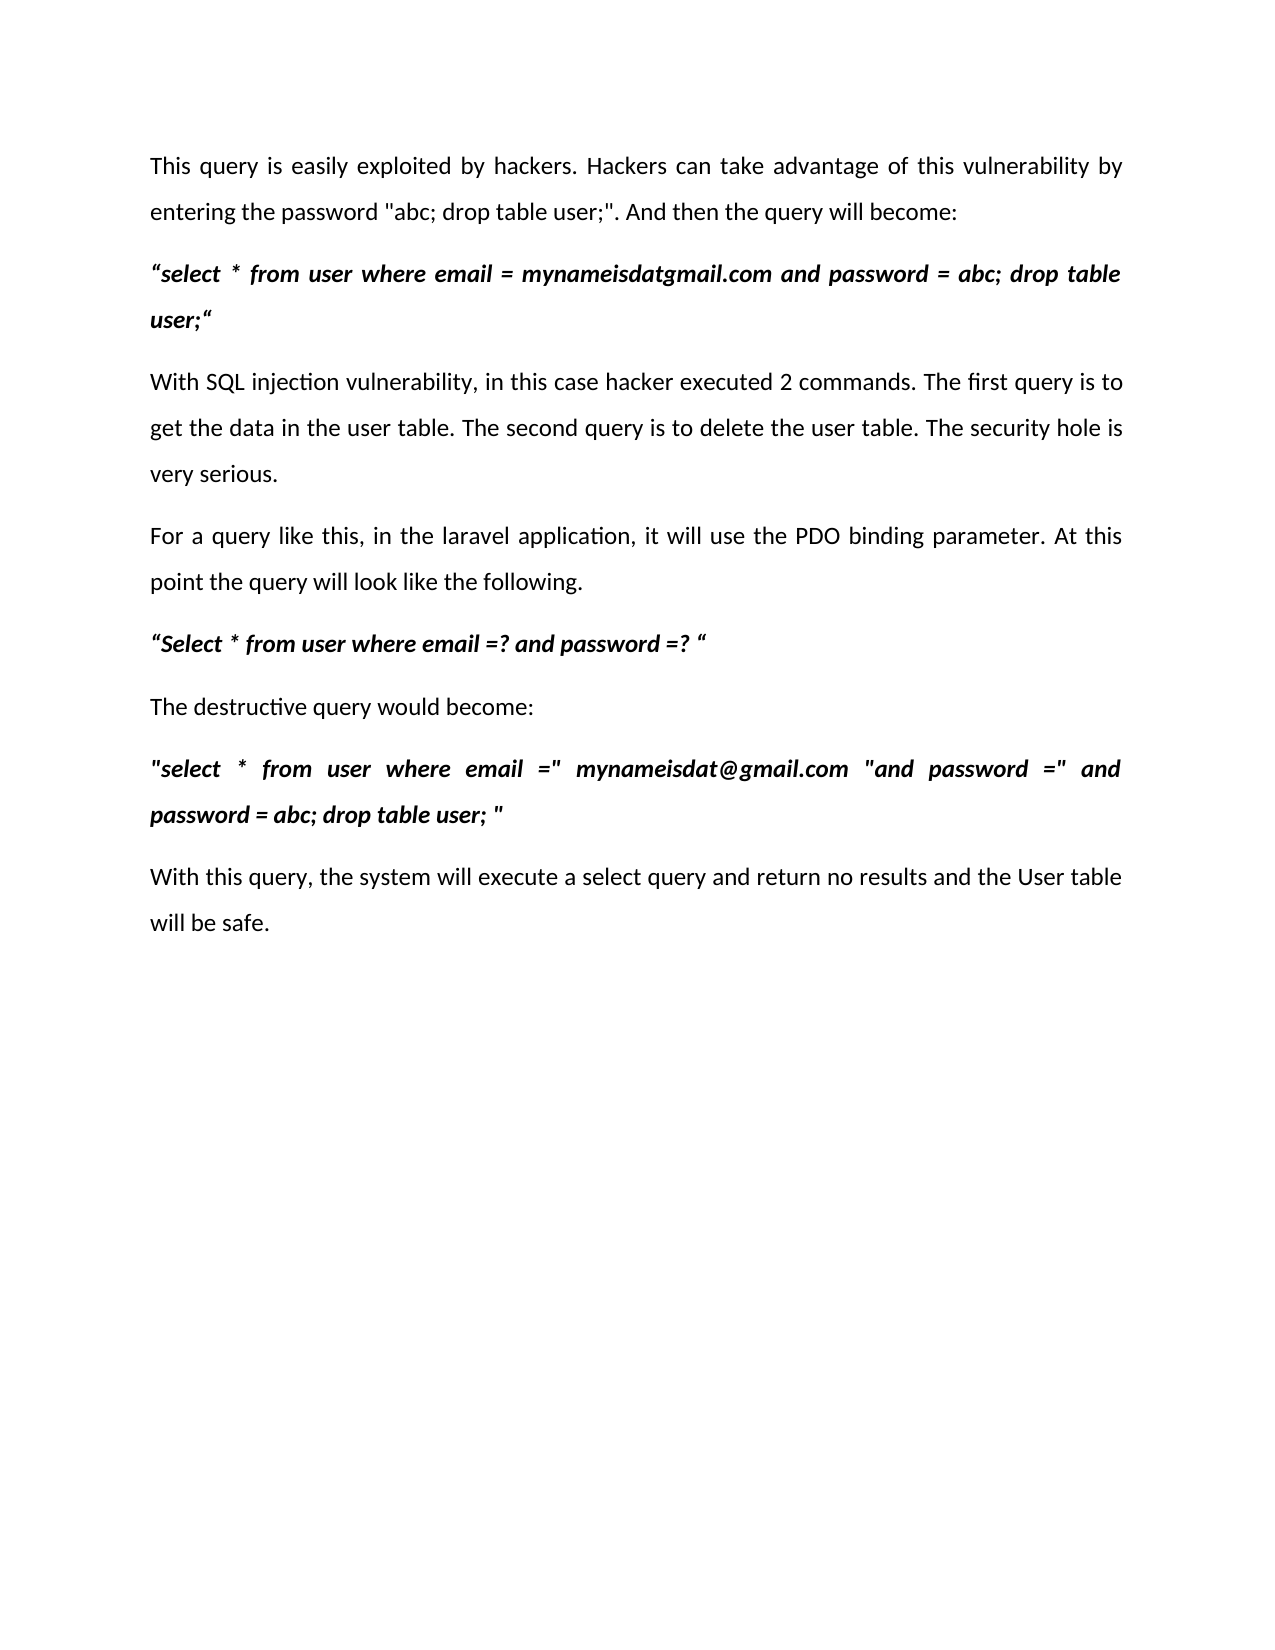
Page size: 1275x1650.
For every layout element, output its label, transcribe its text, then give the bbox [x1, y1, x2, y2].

text “select * from user where email = mynameisdatgmail.com and password = abc; drop table user;“ [150, 258, 1125, 334]
text With this query, the system will execute a select query and return no results and the User table will be safe. [150, 861, 1125, 937]
text With SQL injection vulnerability, in this case hacker executed 2 commands. The first query is to get the data in the user table. The second query is to delete the user table. The security hole is very serious. [150, 366, 1125, 488]
text “Select * from user where email =? and password =? “ [150, 628, 1125, 659]
text The destructive query would become: [150, 691, 1125, 721]
text This query is easily exploited by hackers. Hackers can take advantage of this vulnerability by entering the password "abc; drop table user;". And then the query will become: [150, 150, 1125, 226]
text "select * from user where email =" mynameisdat@gmail.com "and password =" and password = abc; drop table user; " [150, 753, 1125, 829]
text For a query like this, in the laravel application, it will use the PDO binding parameter. At this point the query will look like the following. [150, 520, 1125, 596]
